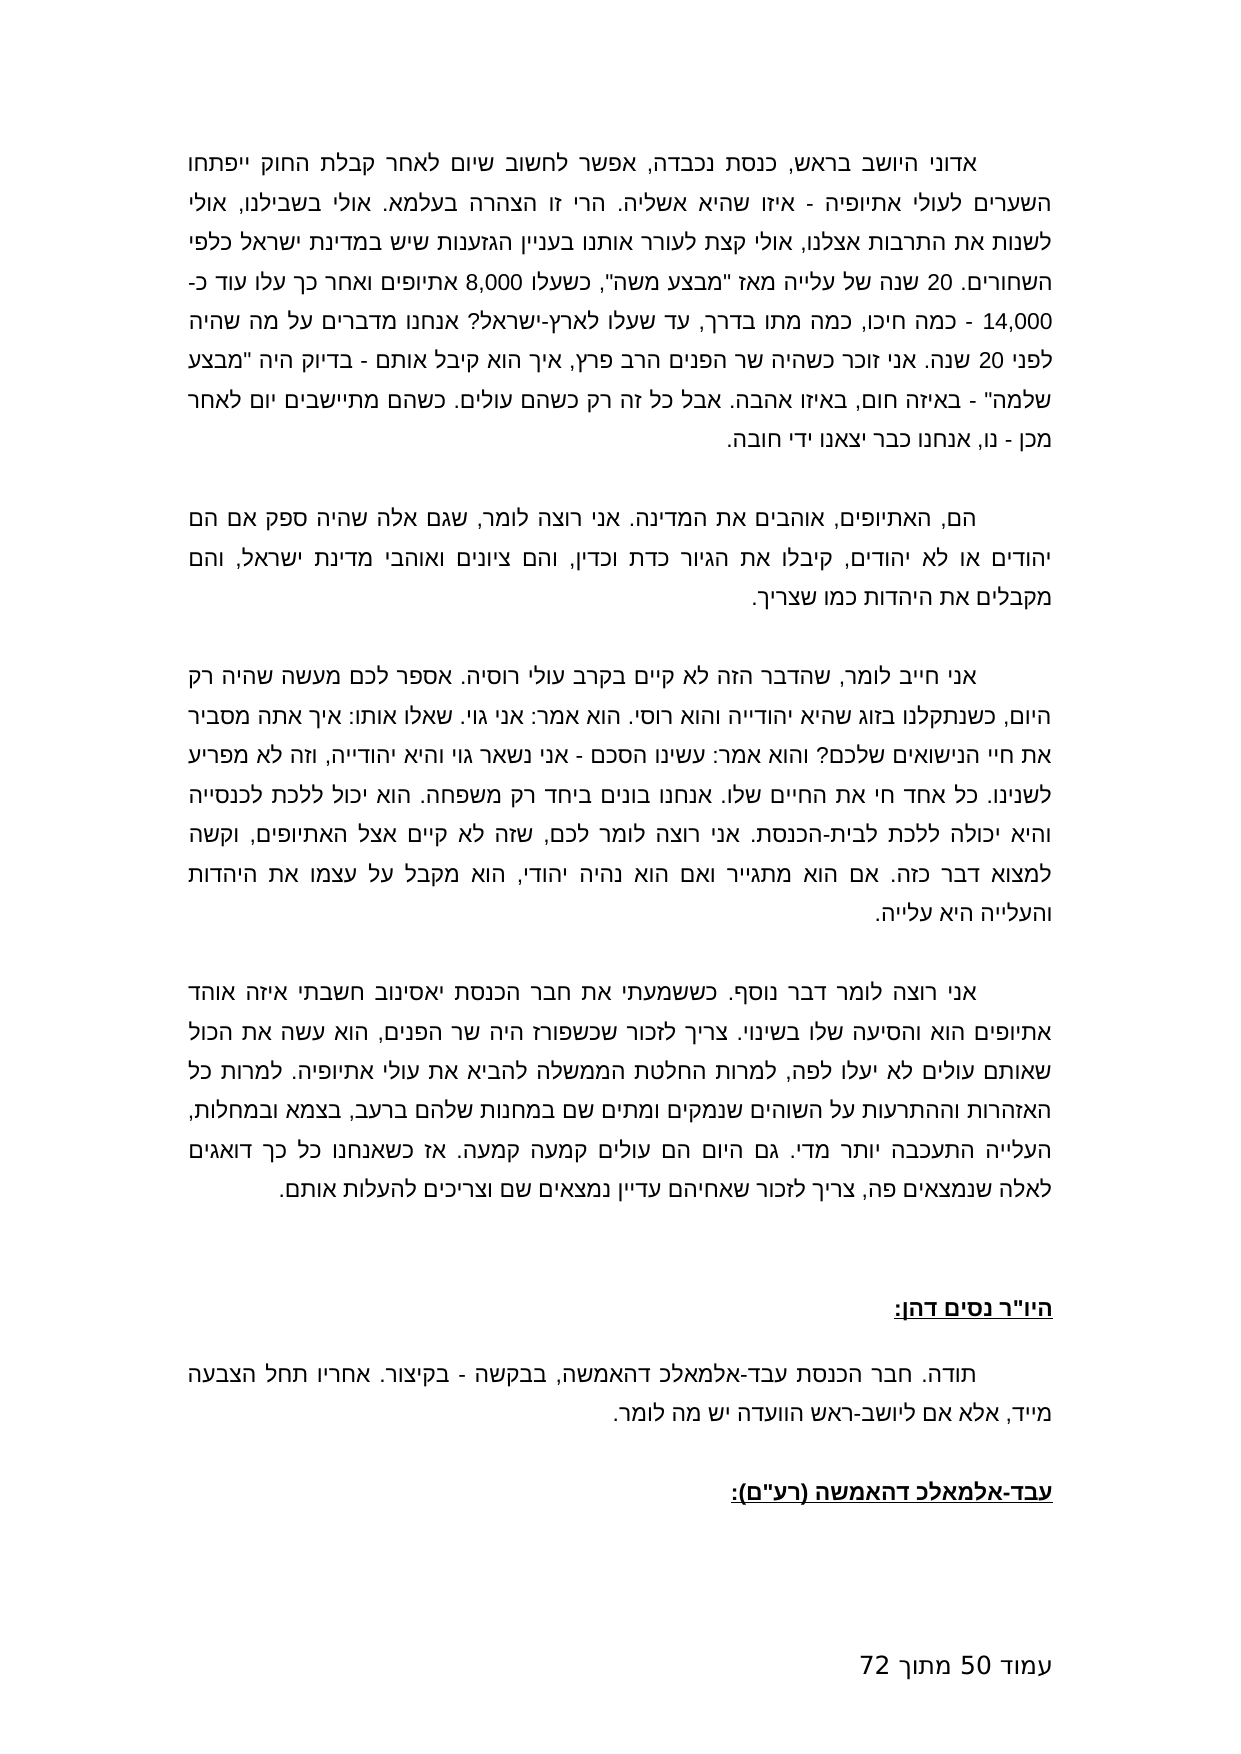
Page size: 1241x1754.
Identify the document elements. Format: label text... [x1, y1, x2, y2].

text אני חייב לומר, שהדבר הזה לא קיים בקרב עולי רוסיה. אספר לכם מעשה שהיה רק היום, כשנתקלנו בזוג שהיא יהודייה והוא רוסי. הוא אמר: אני גוי. שאלו אותו: איך אתה מסביר את חיי הנישואים שלכם? והוא אמר: עשינו הסכם - אני נשאר גוי והיא יהודייה, וזה לא מפריע לשנינו. כל אחד חי את החיים שלו. אנחנו בונים ביחד רק משפחה. הוא יכול ללכת לכנסייה והיא יכולה ללכת לבית-הכנסת. אני רוצה לומר לכם, שזה לא קיים אצל האתיופים, וקשה למצוא דבר כזה. אם הוא מתגייר ואם הוא נהיה יהודי, הוא מקבל על עצמו את היהדות והעלייה היא עלייה. [187, 663, 1053, 926]
text תודה. חבר הכנסת עבד-אלמאלכ דהאמשה, בבקשה - בקיצור. אחריו תחל הצבעה מייד, אלא אם ליושב-ראש הוועדה יש מה לומר. [187, 1361, 1053, 1427]
text אדוני היושב בראש, כנסת נכבדה, אפשר לחשוב שיום לאחר קבלת החוק ייפתחו השערים לעולי אתיופיה - איזו שהיא אשליה. הרי זו הצהרה בעלמא. אולי בשבילנו, אולי לשנות את התרבות אצלנו, אולי קצת לעורר אותנו בעניין הגזענות שיש במדינת ישראל כלפי השחורים. 20 שנה של עלייה מאז "מבצע משה", כשעלו 8,000 אתיופים ואחר כך עלו עוד כ-14,000 - כמה חיכו, כמה מתו בדרך, עד שעלו לארץ-ישראל? אנחנו מדברים על מה שהיה לפני 20 שנה. אני זוכר כשהיה שר הפנים הרב פרץ, איך הוא קיבל אותם - בדיוק היה "מבצע שלמה" - באיזה חום, באיזו אהבה. אבל כל זה רק כשהם עולים. כשהם מתיישבים יום לאחר מכן - נו, אנחנו כבר יצאנו ידי חובה. [187, 150, 1053, 453]
text עבד-אלמאלכ דהאמשה (רע"ם): [187, 1479, 1053, 1506]
text הם, האתיופים, אוהבים את המדינה. אני רוצה לומר, שגם אלה שהיה ספק אם הם יהודים או לא יהודים, קיבלו את הגיור כדת וכדין, והם ציונים ואוהבי מדינת ישראל, והם מקבלים את היהדות כמו שצריך. [187, 505, 1053, 611]
text אני רוצה לומר דבר נוסף. כששמעתי את חבר הכנסת יאסינוב חשבתי איזה אוהד אתיופים הוא והסיעה שלו בשינוי. צריך לזכור שכשפורז היה שר הפנים, הוא עשה את הכול שאותם עולים לא יעלו לפה, למרות החלטת הממשלה להביא את עולי אתיופיה. למרות כל האזהרות וההתרעות על השוהים שנמקים ומתים שם במחנות שלהם ברעב, בצמא ובמחלות, העלייה התעכבה יותר מדי. גם היום הם עולים קמעה קמעה. אז כשאנחנו כל כך דואגים לאלה שנמצאים פה, צריך לזכור שאחיהם עדיין נמצאים שם וצריכים להעלות אותם. [187, 979, 1053, 1203]
text היו"ר נסים דהן: [187, 1295, 1053, 1321]
